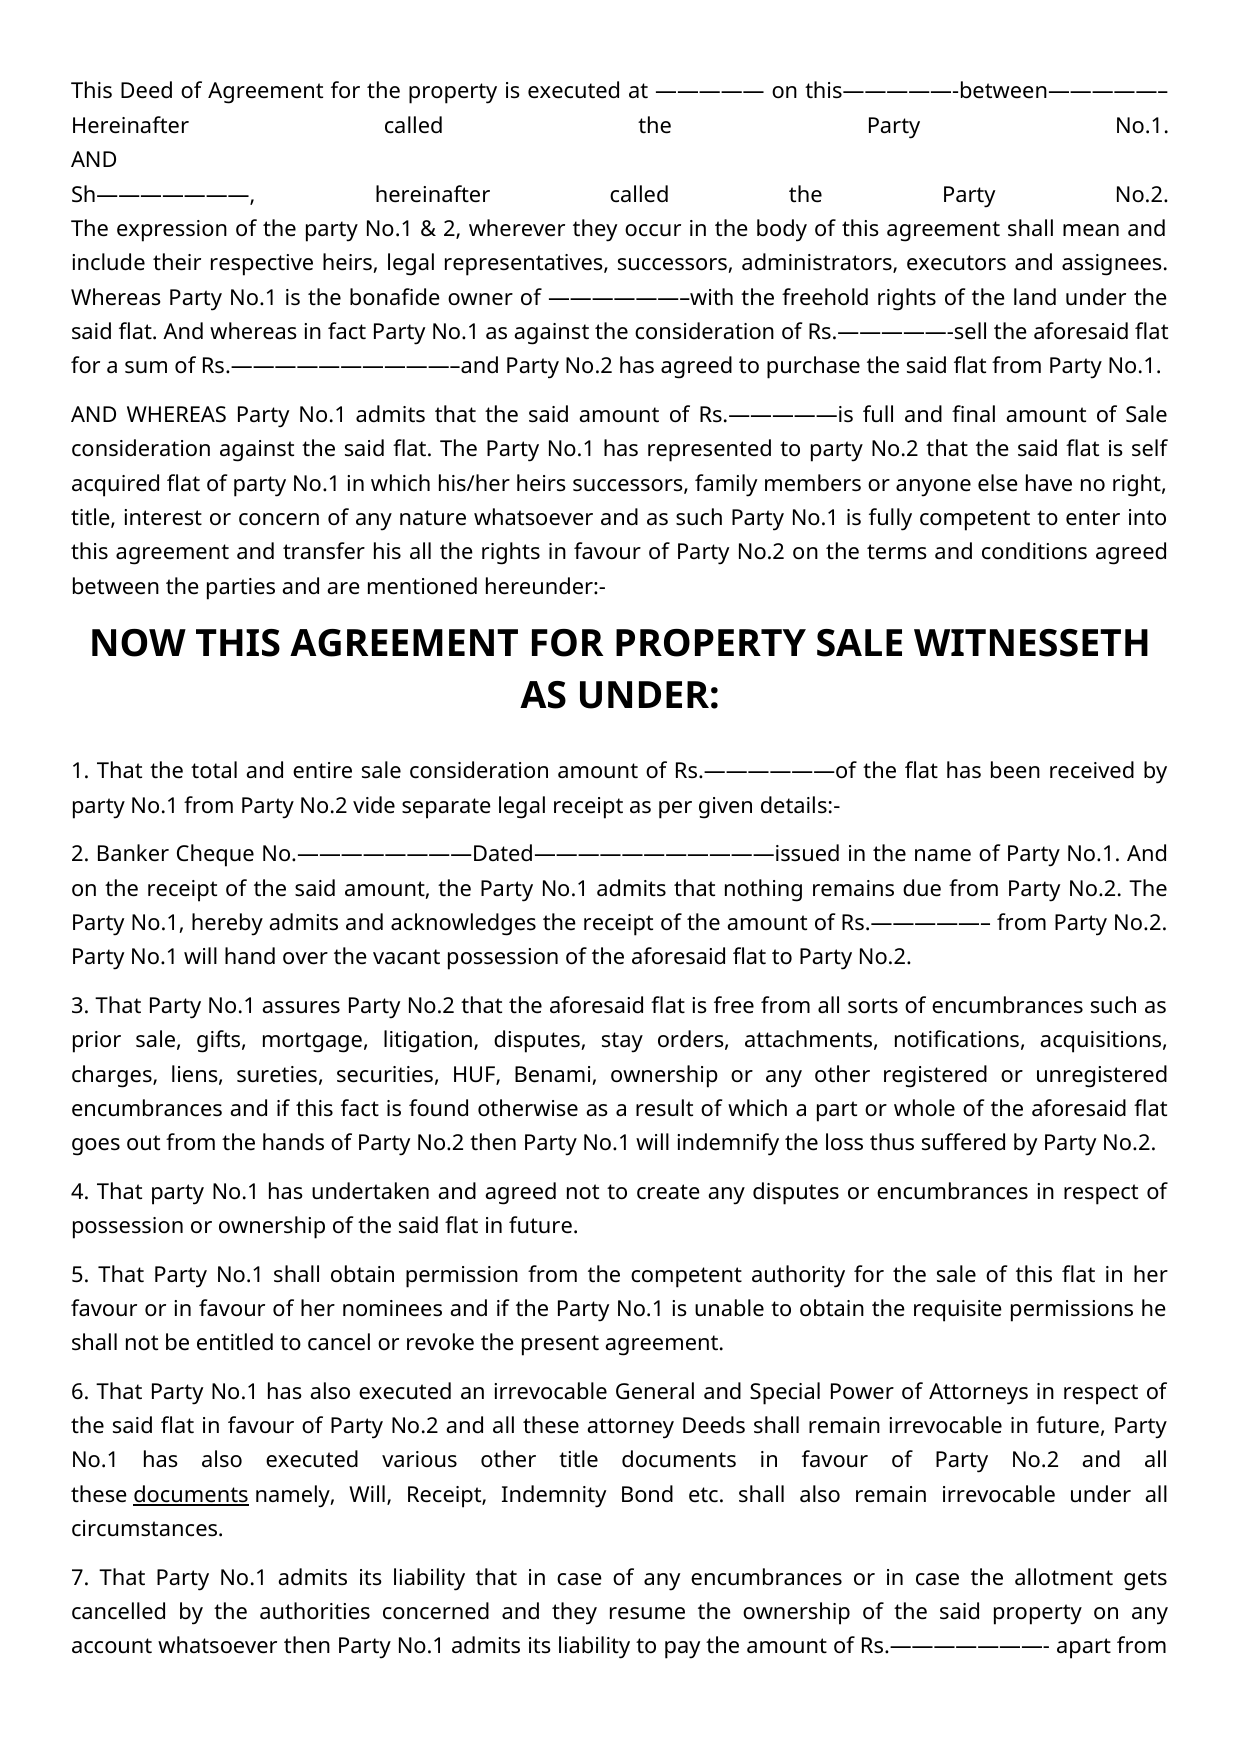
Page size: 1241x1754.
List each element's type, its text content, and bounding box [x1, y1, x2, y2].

text 5. That Party No.1 shall obtain permission from the competent authority for the sale of this flat in her favour or in favour of her nominees and if the Party No.1 is unable to obtain the requisite permissions he shall not be entitled to cancel or revoke the present agreement. [71, 1254, 1169, 1357]
text This Deed of Agreement for the property is executed at ————— on this—————-between—————–Hereinafter called the Party No.1. AND Sh———————, hereinafter called the Party No.2. The expression of the party No.1 & 2, wherever they occur in the body of this agreement shall mean and include their respective heirs, legal representatives, successors, administrators, executors and assignees. Whereas Party No.1 is the bonafide owner of ——————–with the freehold rights of the land under the said flat. And whereas in fact Party No.1 as against the consideration of Rs.—————-sell the aforesaid flat for a sum of Rs.——————————–and Party No.2 has agreed to purchase the said flat from Party No.1. [71, 71, 1169, 380]
text 2. Banker Cheque No.————————Dated———————————issued in the name of Party No.1. And on the receipt of the said amount, the Party No.1 admits that nothing remains due from Party No.2. The Party No.1, hereby admits and acknowledges the receipt of the amount of Rs.—————– from Party No.2. Party No.1 will hand over the vacant possession of the aforesaid flat to Party No.2. [71, 834, 1169, 971]
text 1. That the total and entire sale consideration amount of Rs.——————of the flat has been received by party No.1 from Party No.2 vide separate legal receipt as per given details:- [71, 751, 1169, 819]
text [71, 1557, 1169, 1660]
text 4. That party No.1 has undertaken and agreed not to create any disputes or encumbrances in respect of possession or ownership of the said flat in future. [71, 1171, 1169, 1240]
text 3. That Party No.1 assures Party No.2 that the aforesaid flat is free from all sorts of encumbrances such as prior sale, gifts, mortgage, litigation, disputes, stay orders, attachments, notifications, acquisitions, charges, liens, sureties, securities, HUF, Benami, ownership or any other registered or unregistered encumbrances and if this fact is found otherwise as a result of which a part or whole of the aforesaid flat goes out from the hands of Party No.2 then Party No.1 will indemnify the loss thus suffered by Party No.2. [71, 985, 1169, 1157]
text NOW THIS AGREEMENT FOR PROPERTY SALE WITNESSETH AS UNDER: [71, 614, 1169, 719]
text 6. That Party No.1 has also executed an irrevocable General and Special Power of Attorneys in respect of the said flat in favour of Party No.2 and all these attorney Deeds shall remain irrevocable in future, Party No.1 has also executed various other title documents in favour of Party No.2 and all these documents namely, Will, Receipt, Indemnity Bond etc. shall also remain irrevocable under all circumstances. [71, 1371, 1169, 1543]
text AND WHEREAS Party No.1 admits that the said amount of Rs.—————is full and final amount of Sale consideration against the said flat. The Party No.1 has represented to party No.2 that the said flat is self acquired flat of party No.1 in which his/her heirs successors, family members or anyone else have no right, title, interest or concern of any nature whatsoever and as such Party No.1 is fully competent to enter into this agreement and transfer his all the rights in favour of Party No.2 on the terms and conditions agreed between the parties and are mentioned hereunder:- [71, 394, 1169, 601]
